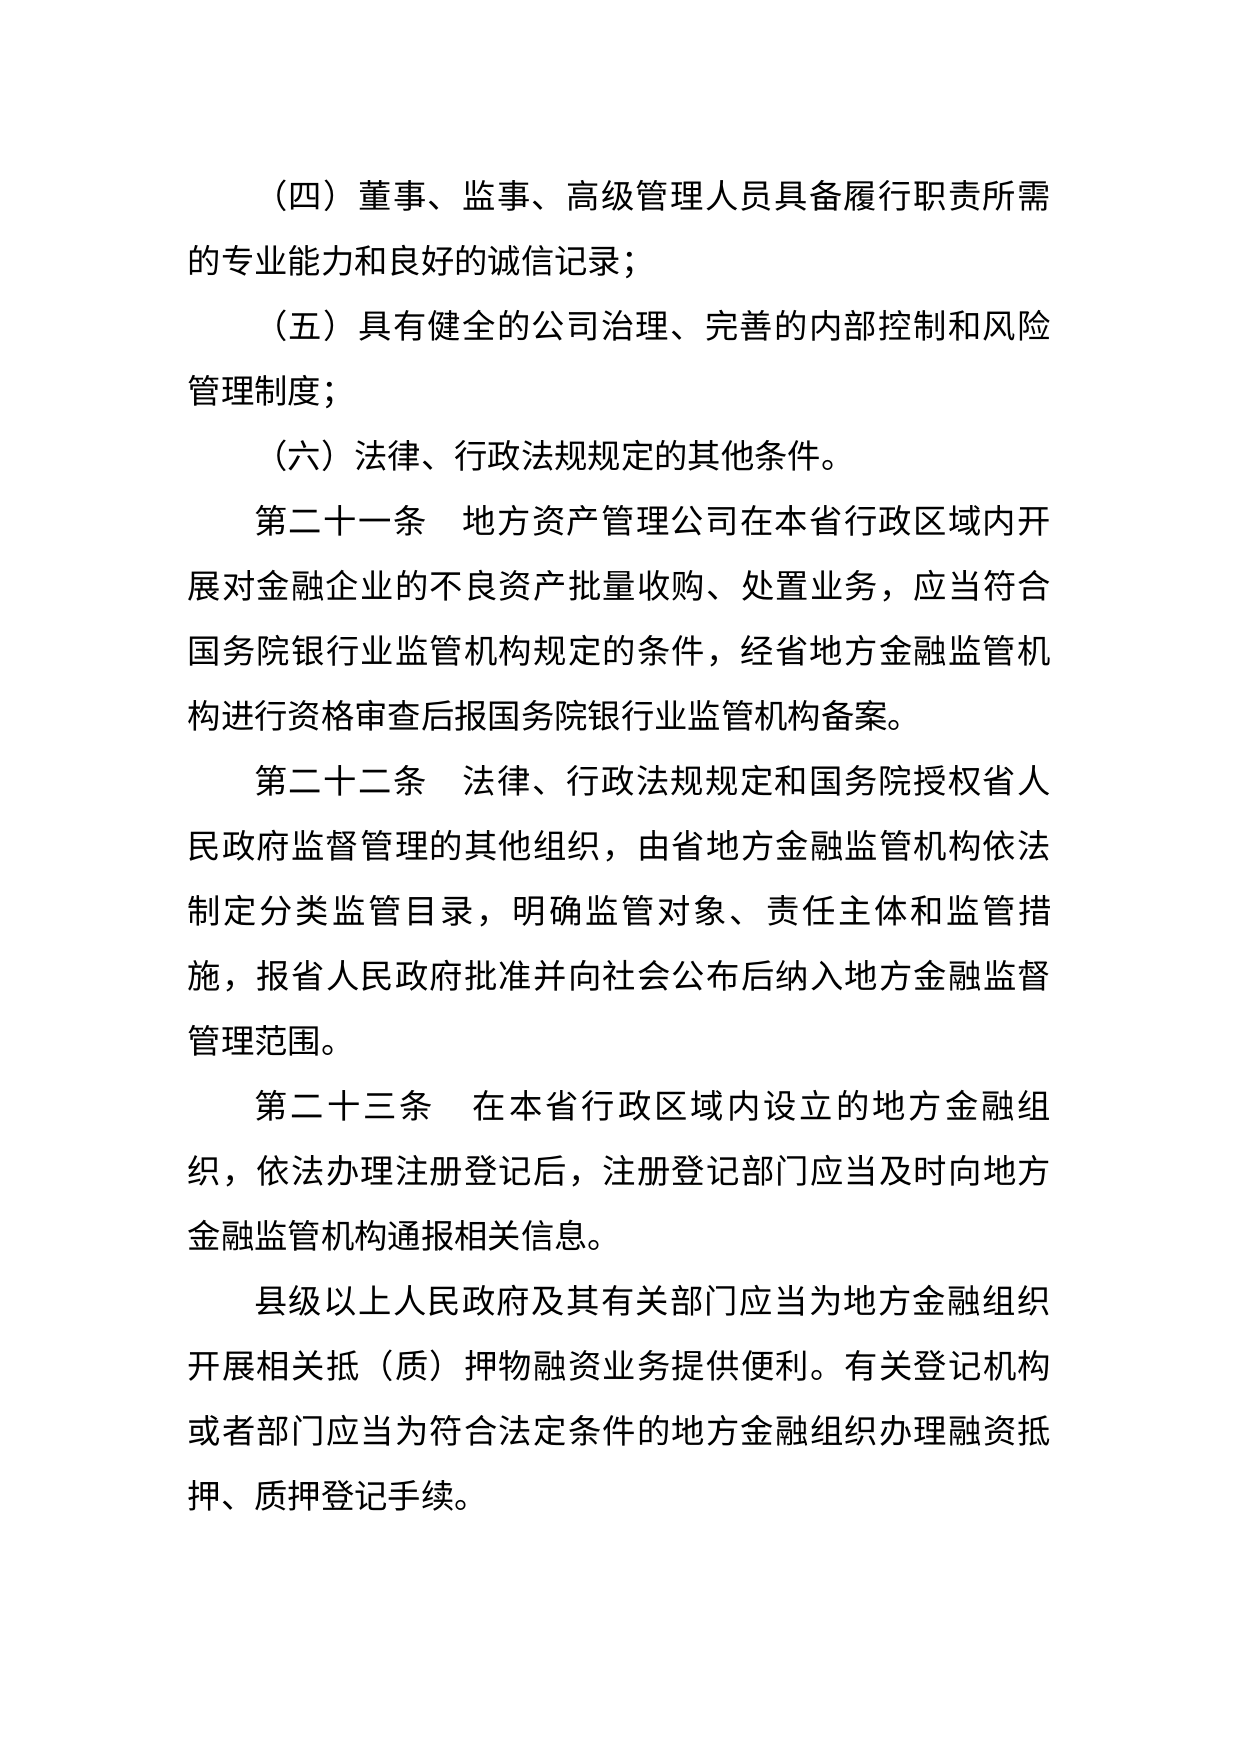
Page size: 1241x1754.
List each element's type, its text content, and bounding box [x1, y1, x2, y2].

text 县级以上人民政府及其有关部门应当为地方金融组织开展相关抵（质）押物融资业务提供便利。有关登记机构或者部门应当为符合法定条件的地方金融组织办理融资抵押、质押登记手续。 [187, 1267, 1053, 1527]
text （五）具有健全的公司治理、完善的内部控制和风险管理制度； [187, 292, 1053, 422]
text 第二十三条 在本省行政区域内设立的地方金融组织，依法办理注册登记后，注册登记部门应当及时向地方金融监管机构通报相关信息。 [187, 1072, 1053, 1267]
text 第二十二条 法律、行政法规规定和国务院授权省人民政府监督管理的其他组织，由省地方金融监管机构依法制定分类监管目录，明确监管对象、责任主体和监管措施，报省人民政府批准并向社会公布后纳入地方金融监督管理范围。 [187, 747, 1053, 1072]
text （四）董事、监事、高级管理人员具备履行职责所需的专业能力和良好的诚信记录； [187, 162, 1053, 292]
text 第二十一条 地方资产管理公司在本省行政区域内开展对金融企业的不良资产批量收购、处置业务，应当符合国务院银行业监管机构规定的条件，经省地方金融监管机构进行资格审查后报国务院银行业监管机构备案。 [187, 487, 1053, 747]
text （六）法律、行政法规规定的其他条件。 [187, 422, 1053, 487]
